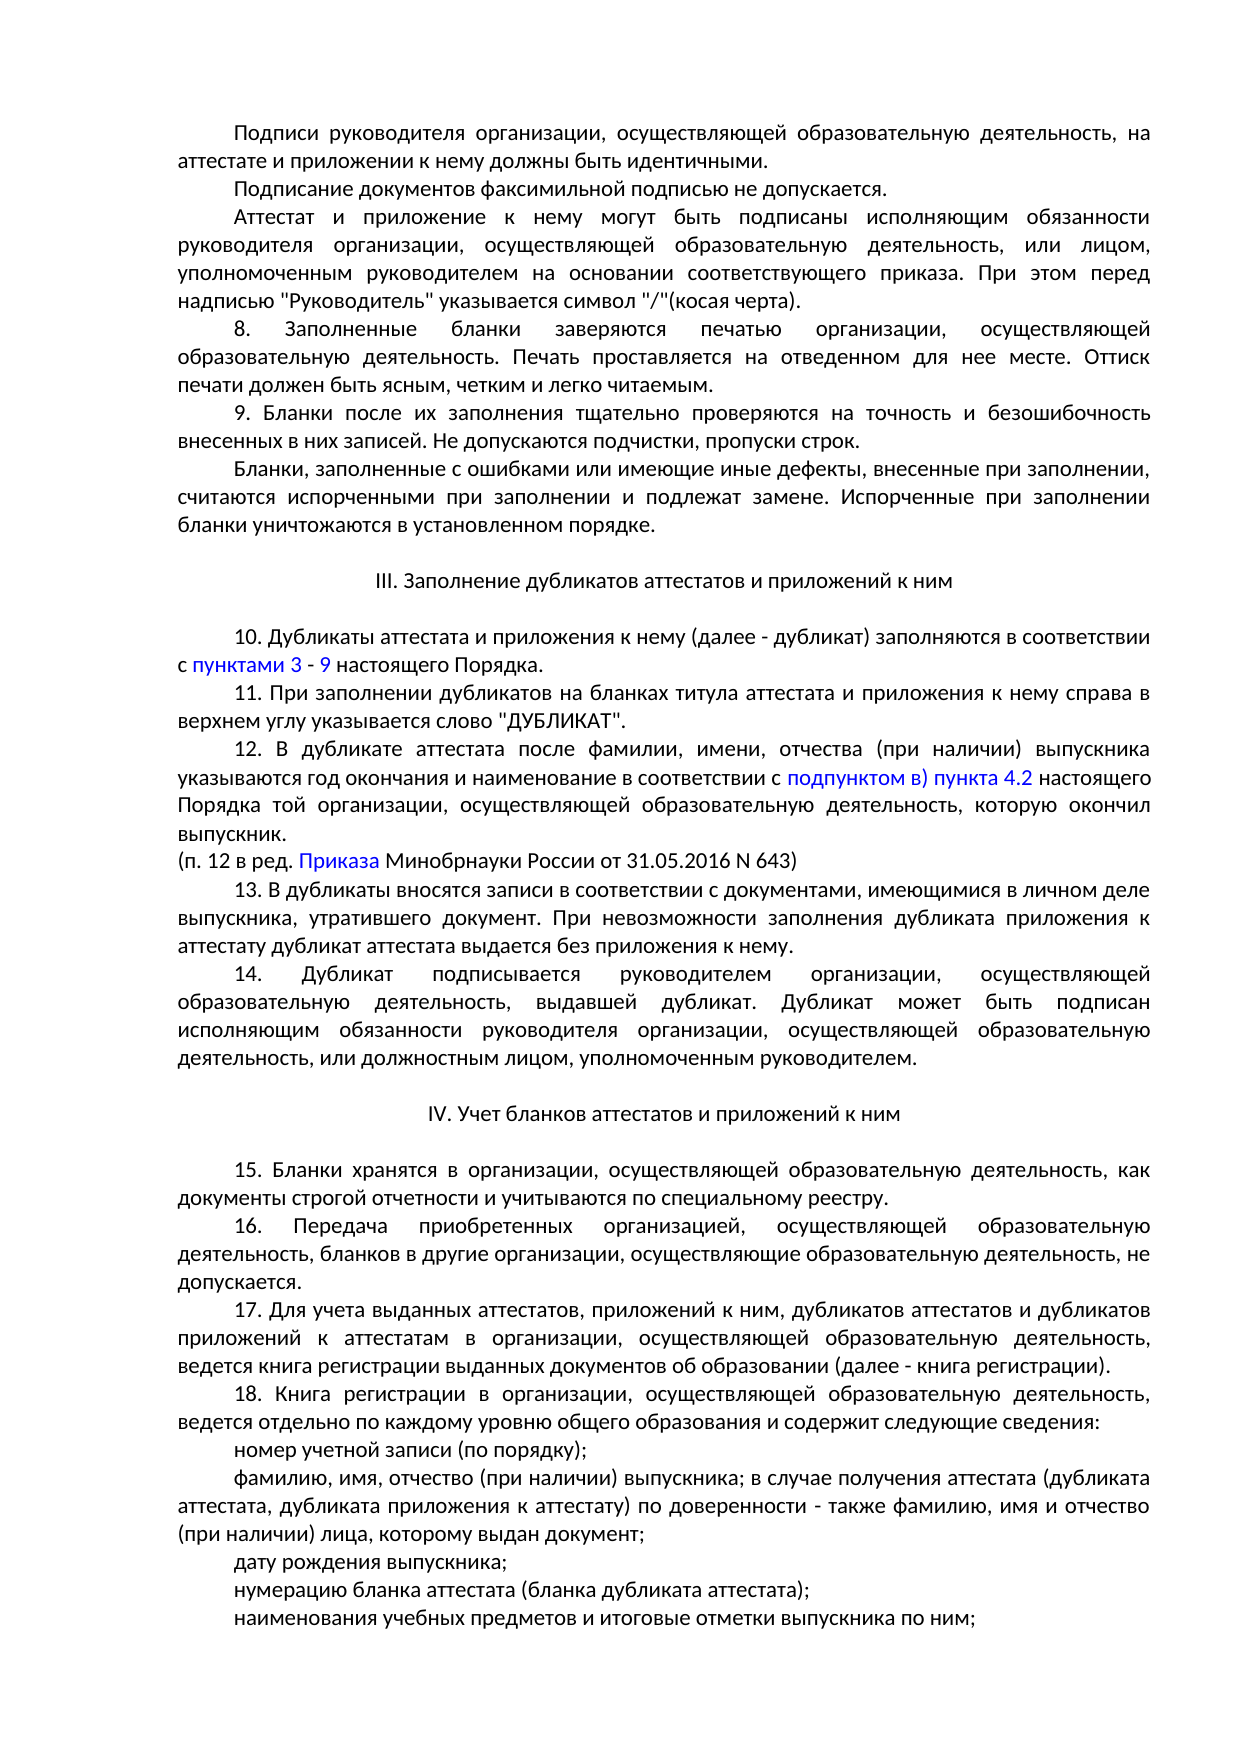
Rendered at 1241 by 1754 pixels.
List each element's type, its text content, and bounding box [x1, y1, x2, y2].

text 13. В дубликаты вносятся записи в соответствии с документами, имеющимися в личном деле выпускника, утратившего документ. При невозможности заполнения дубликата приложения к аттестату дубликат аттестата выдается без приложения к нему. [177, 875, 1152, 959]
text нумерацию бланка аттестата (бланка дубликата аттестата); [177, 1575, 1152, 1603]
text 8. Заполненные бланки заверяются печатью организации, осуществляющей образовательную деятельность. Печать проставляется на отведенном для нее месте. Оттиск печати должен быть ясным, четким и легко читаемым. [177, 314, 1152, 398]
text III. Заполнение дубликатов аттестатов и приложений к ним [177, 566, 1152, 594]
text Аттестат и приложение к нему могут быть подписаны исполняющим обязанности руководителя организации, осуществляющей образовательную деятельность, или лицом, уполномоченным руководителем на основании соответствующего приказа. При этом перед надписью "Руководитель" указывается символ "/"(косая черта). [177, 202, 1152, 314]
text 18. Книга регистрации в организации, осуществляющей образовательную деятельность, ведется отдельно по каждому уровню общего образования и содержит следующие сведения: [177, 1379, 1152, 1435]
text 11. При заполнении дубликатов на бланках титула аттестата и приложения к нему справа в верхнем углу указывается слово "ДУБЛИКАТ". [177, 678, 1152, 734]
text наименования учебных предметов и итоговые отметки выпускника по ним; [177, 1603, 1152, 1631]
text дату рождения выпускника; [177, 1547, 1152, 1575]
text 16. Передача приобретенных организацией, осуществляющей образовательную деятельность, бланков в другие организации, осуществляющие образовательную деятельность, не допускается. [177, 1211, 1152, 1295]
text 14. Дубликат подписывается руководителем организации, осуществляющей образовательную деятельность, выдавшей дубликат. Дубликат может быть подписан исполняющим обязанности руководителя организации, осуществляющей образовательную деятельность, или должностным лицом, уполномоченным руководителем. [177, 959, 1152, 1071]
text 9. Бланки после их заполнения тщательно проверяются на точность и безошибочность внесенных в них записей. Не допускаются подчистки, пропуски строк. [177, 398, 1152, 454]
text Подписи руководителя организации, осуществляющей образовательную деятельность, на аттестате и приложении к нему должны быть идентичными. [177, 118, 1152, 174]
text Бланки, заполненные с ошибками или имеющие иные дефекты, внесенные при заполнении, считаются испорченными при заполнении и подлежат замене. Испорченные при заполнении бланки уничтожаются в установленном порядке. [177, 454, 1152, 538]
text номер учетной записи (по порядку); [177, 1435, 1152, 1463]
text IV. Учет бланков аттестатов и приложений к ним [177, 1099, 1152, 1127]
text 12. В дубликате аттестата после фамилии, имени, отчества (при наличии) выпускника указываются год окончания и наименование в соответствии с подпунктом в) пункта 4.2 настоящего Порядка той организации, осуществляющей образовательную деятельность, которую окончил выпускник. [177, 734, 1152, 847]
text 17. Для учета выданных аттестатов, приложений к ним, дубликатов аттестатов и дубликатов приложений к аттестатам в организации, осуществляющей образовательную деятельность, ведется книга регистрации выданных документов об образовании (далее - книга регистрации). [177, 1295, 1152, 1379]
text фамилию, имя, отчество (при наличии) выпускника; в случае получения аттестата (дубликата аттестата, дубликата приложения к аттестату) по доверенности - также фамилию, имя и отчество (при наличии) лица, которому выдан документ; [177, 1463, 1152, 1547]
text 15. Бланки хранятся в организации, осуществляющей образовательную деятельность, как документы строгой отчетности и учитываются по специальному реестру. [177, 1155, 1152, 1211]
text 10. Дубликаты аттестата и приложения к нему (далее - дубликат) заполняются в соответствии с пунктами 3 - 9 настоящего Порядка. [177, 622, 1152, 678]
text (п. 12 в ред. Приказа Минобрнауки России от 31.05.2016 N 643) [177, 847, 1152, 875]
text Подписание документов факсимильной подписью не допускается. [177, 174, 1152, 202]
